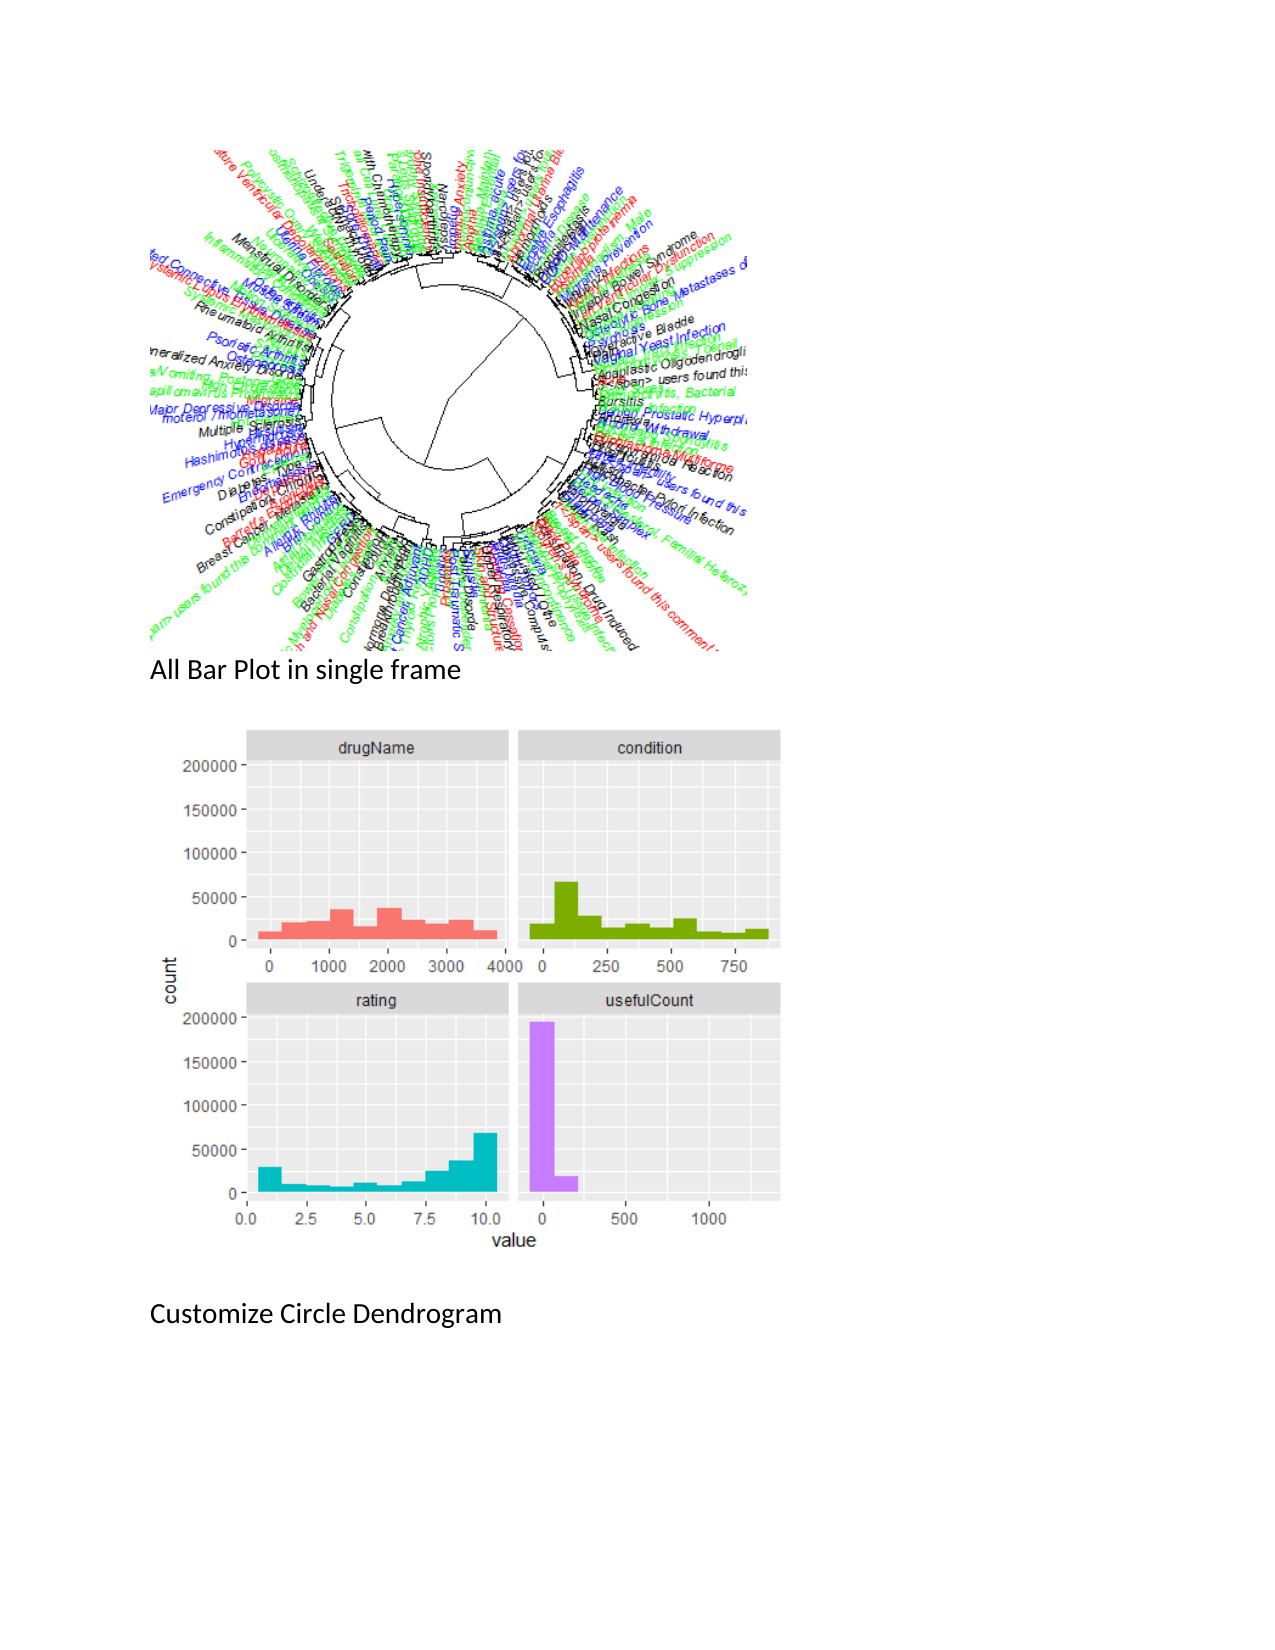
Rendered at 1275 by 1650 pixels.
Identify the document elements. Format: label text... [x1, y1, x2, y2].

text All Bar Plot in single frame [150, 651, 1125, 686]
text Customize Circle Dendrogram [150, 1295, 1125, 1331]
picture [150, 722, 791, 1260]
picture [150, 150, 747, 651]
